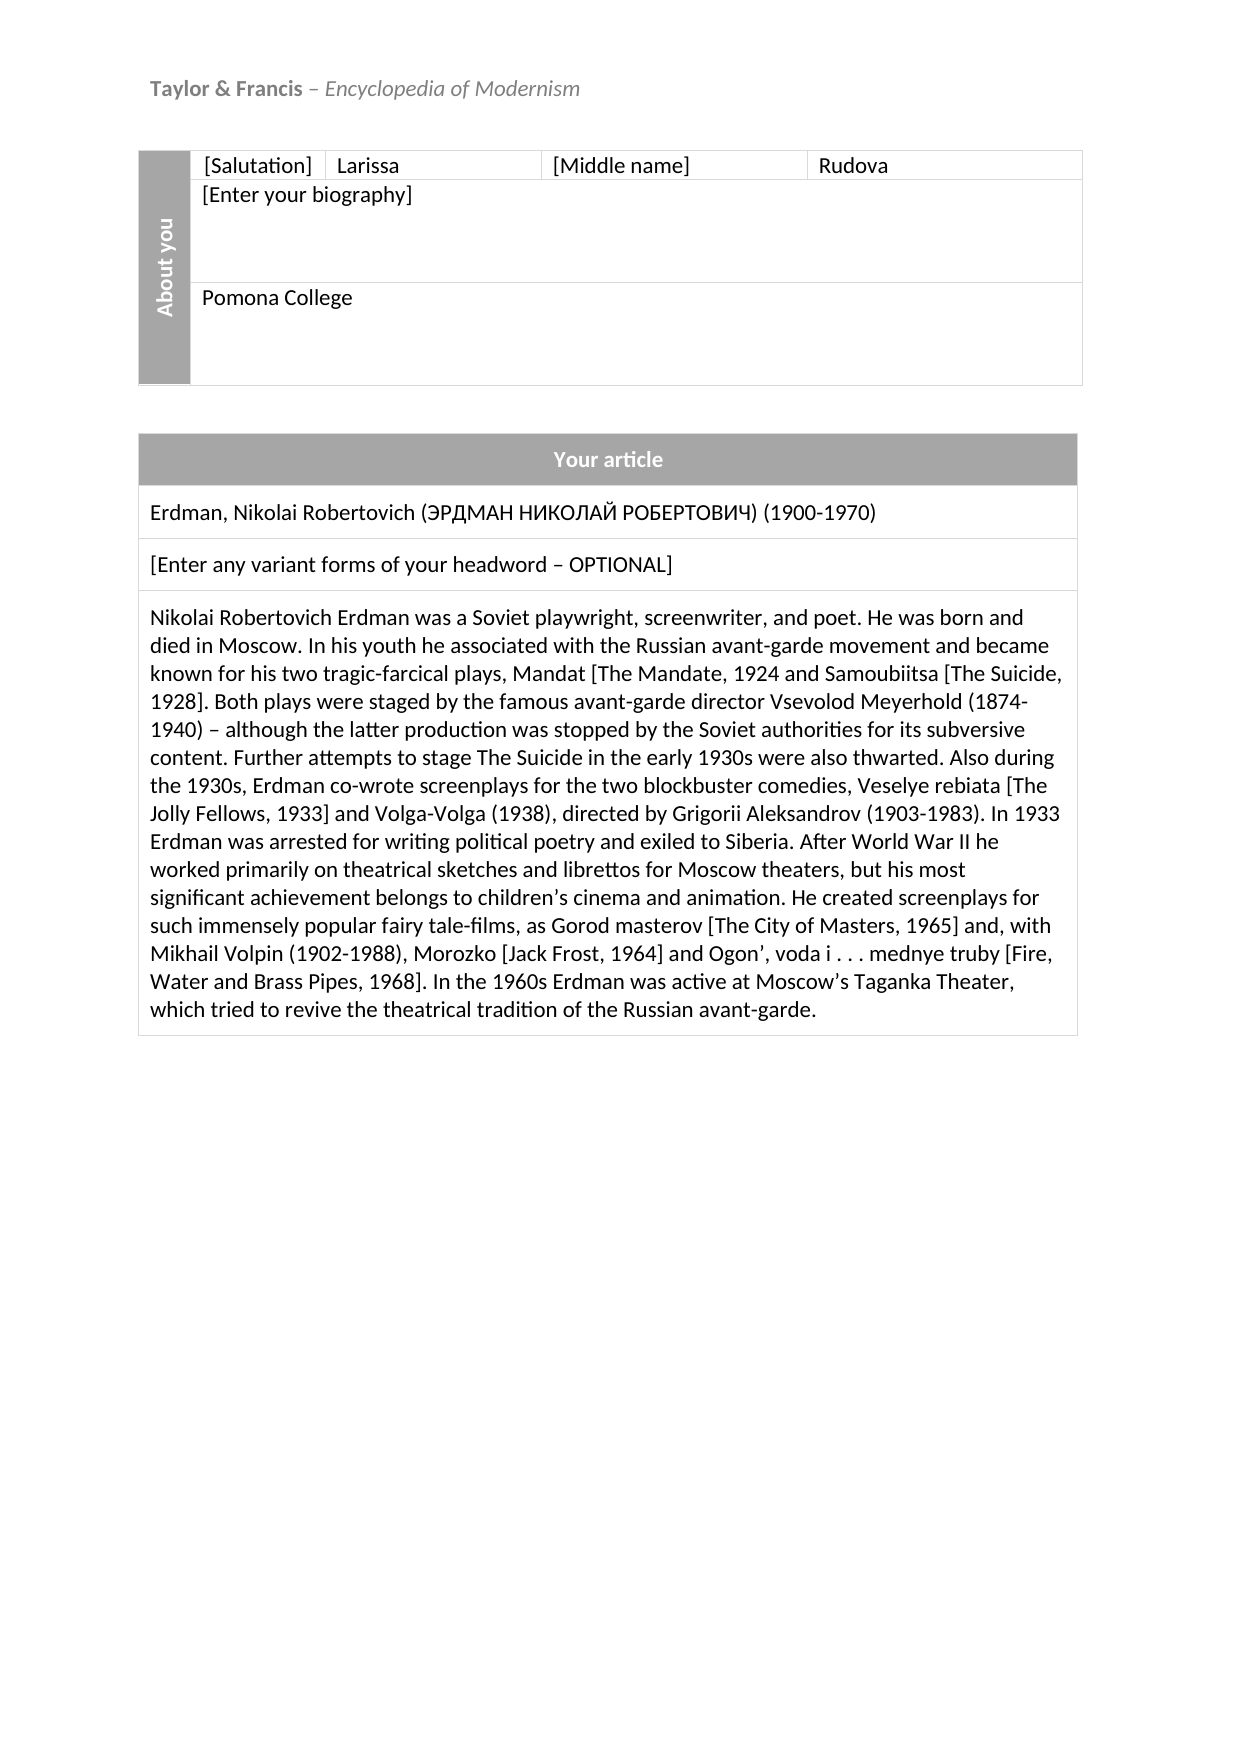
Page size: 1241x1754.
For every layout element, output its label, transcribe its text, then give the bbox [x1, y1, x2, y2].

table_header About you [139, 151, 190, 384]
table_header Your article [139, 434, 1077, 485]
